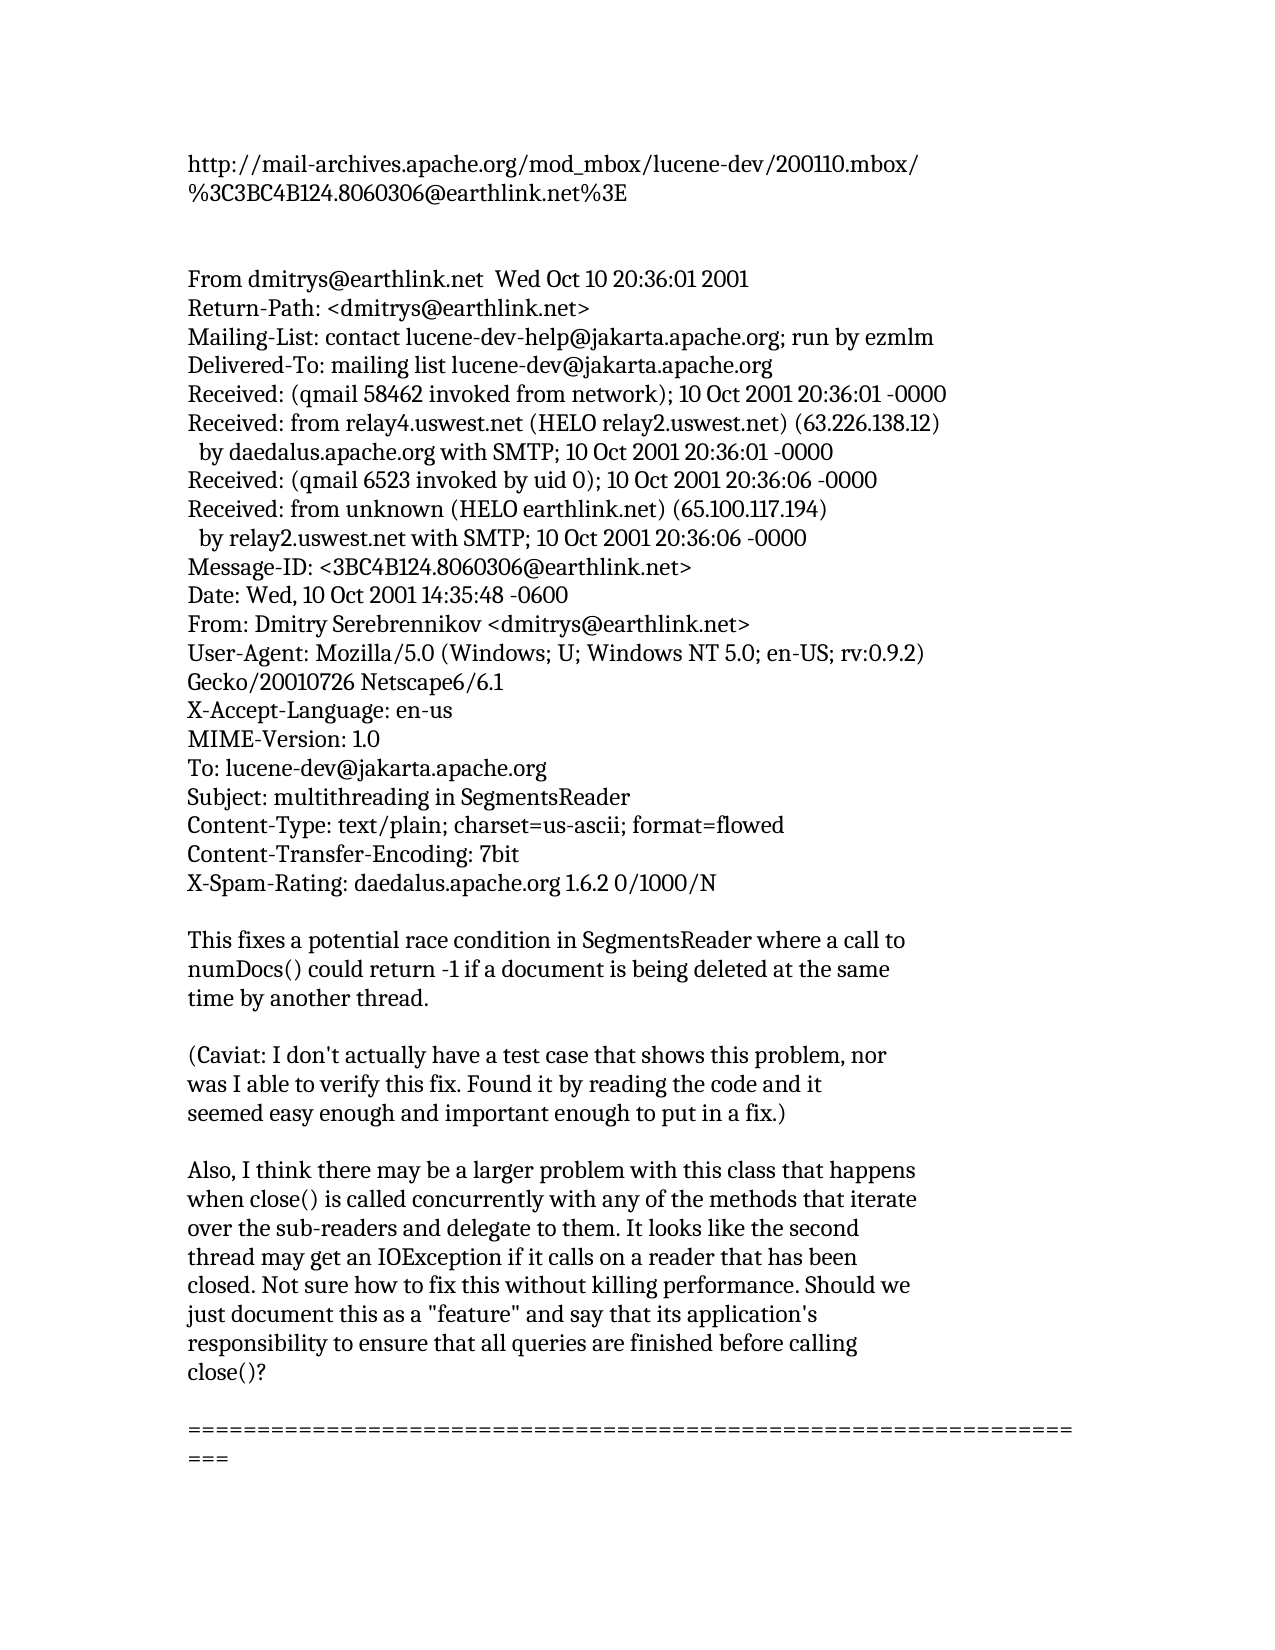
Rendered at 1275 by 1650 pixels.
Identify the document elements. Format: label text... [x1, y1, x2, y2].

text thread may get an IOException if it calls on a reader that has been [187, 1242, 1087, 1271]
text Delivered-To: mailing list lucene-dev@jakarta.apache.org [187, 351, 1087, 380]
text Content-Type: text/plain; charset=us-ascii; format=flowed [187, 811, 1087, 840]
text (Caviat: I don't actually have a test case that shows this problem, nor [187, 1041, 1087, 1070]
text numDocs() could return -1 if a document is being deleted at the same [187, 955, 1087, 984]
text Message-ID: <3BC4B124.8060306@earthlink.net> [187, 552, 1087, 581]
text Mailing-List: contact lucene-dev-help@jakarta.apache.org; run by ezmlm [187, 322, 1087, 351]
text closed. Not sure how to fix this without killing performance. Should we [187, 1271, 1087, 1300]
text Received: from unknown (HELO earthlink.net) (65.100.117.194) [187, 495, 1087, 524]
text was I able to verify this fix. Found it by reading the code and it [187, 1070, 1087, 1099]
text Content-Transfer-Encoding: 7bit [187, 840, 1087, 869]
text http://mail-archives.apache.org/mod_mbox/lucene-dev/200110.mbox/%3C3BC4B124.8060306@earthlink.net%3E [187, 150, 1087, 207]
text Also, I think there may be a larger problem with this class that happens [187, 1156, 1087, 1185]
text MIME-Version: 1.0 [187, 725, 1087, 754]
text just document this as a "feature" and say that its application's [187, 1300, 1087, 1329]
text Received: (qmail 58462 invoked from network); 10 Oct 2001 20:36:01 -0000 [187, 380, 1087, 409]
text by daedalus.apache.org with SMTP; 10 Oct 2001 20:36:01 -0000 [187, 437, 1087, 466]
text This fixes a potential race condition in SegmentsReader where a call to [187, 926, 1087, 955]
text Received: from relay4.uswest.net (HELO relay2.uswest.net) (63.226.138.12) [187, 409, 1087, 437]
text by relay2.uswest.net with SMTP; 10 Oct 2001 20:36:06 -0000 [187, 524, 1087, 552]
text Return-Path: <dmitrys@earthlink.net> [187, 294, 1087, 322]
text when close() is called concurrently with any of the methods that iterate [187, 1185, 1087, 1214]
text seemed easy enough and important enough to put in a fix.) [187, 1099, 1087, 1127]
text responsibility to ensure that all queries are finished before calling [187, 1329, 1087, 1357]
text From: Dmitry Serebrennikov <dmitrys@earthlink.net> [187, 610, 1087, 639]
text X-Accept-Language: en-us [187, 696, 1087, 725]
text X-Spam-Rating: daedalus.apache.org 1.6.2 0/1000/N [187, 869, 1087, 897]
text over the sub-readers and delegate to them. It looks like the second [187, 1214, 1087, 1242]
text close()? [187, 1357, 1087, 1386]
text Date: Wed, 10 Oct 2001 14:35:48 -0600 [187, 581, 1087, 610]
text Subject: multithreading in SegmentsReader [187, 782, 1087, 811]
text =================================================================== [187, 1415, 1087, 1472]
text time by another thread. [187, 984, 1087, 1012]
text User-Agent: Mozilla/5.0 (Windows; U; Windows NT 5.0; en-US; rv:0.9.2) Gecko/20010726 Netscape6/6.1 [187, 639, 1087, 696]
text Received: (qmail 6523 invoked by uid 0); 10 Oct 2001 20:36:06 -0000 [187, 466, 1087, 495]
text To: lucene-dev@jakarta.apache.org [187, 754, 1087, 782]
text From dmitrys@earthlink.net Wed Oct 10 20:36:01 2001 [187, 265, 1087, 294]
